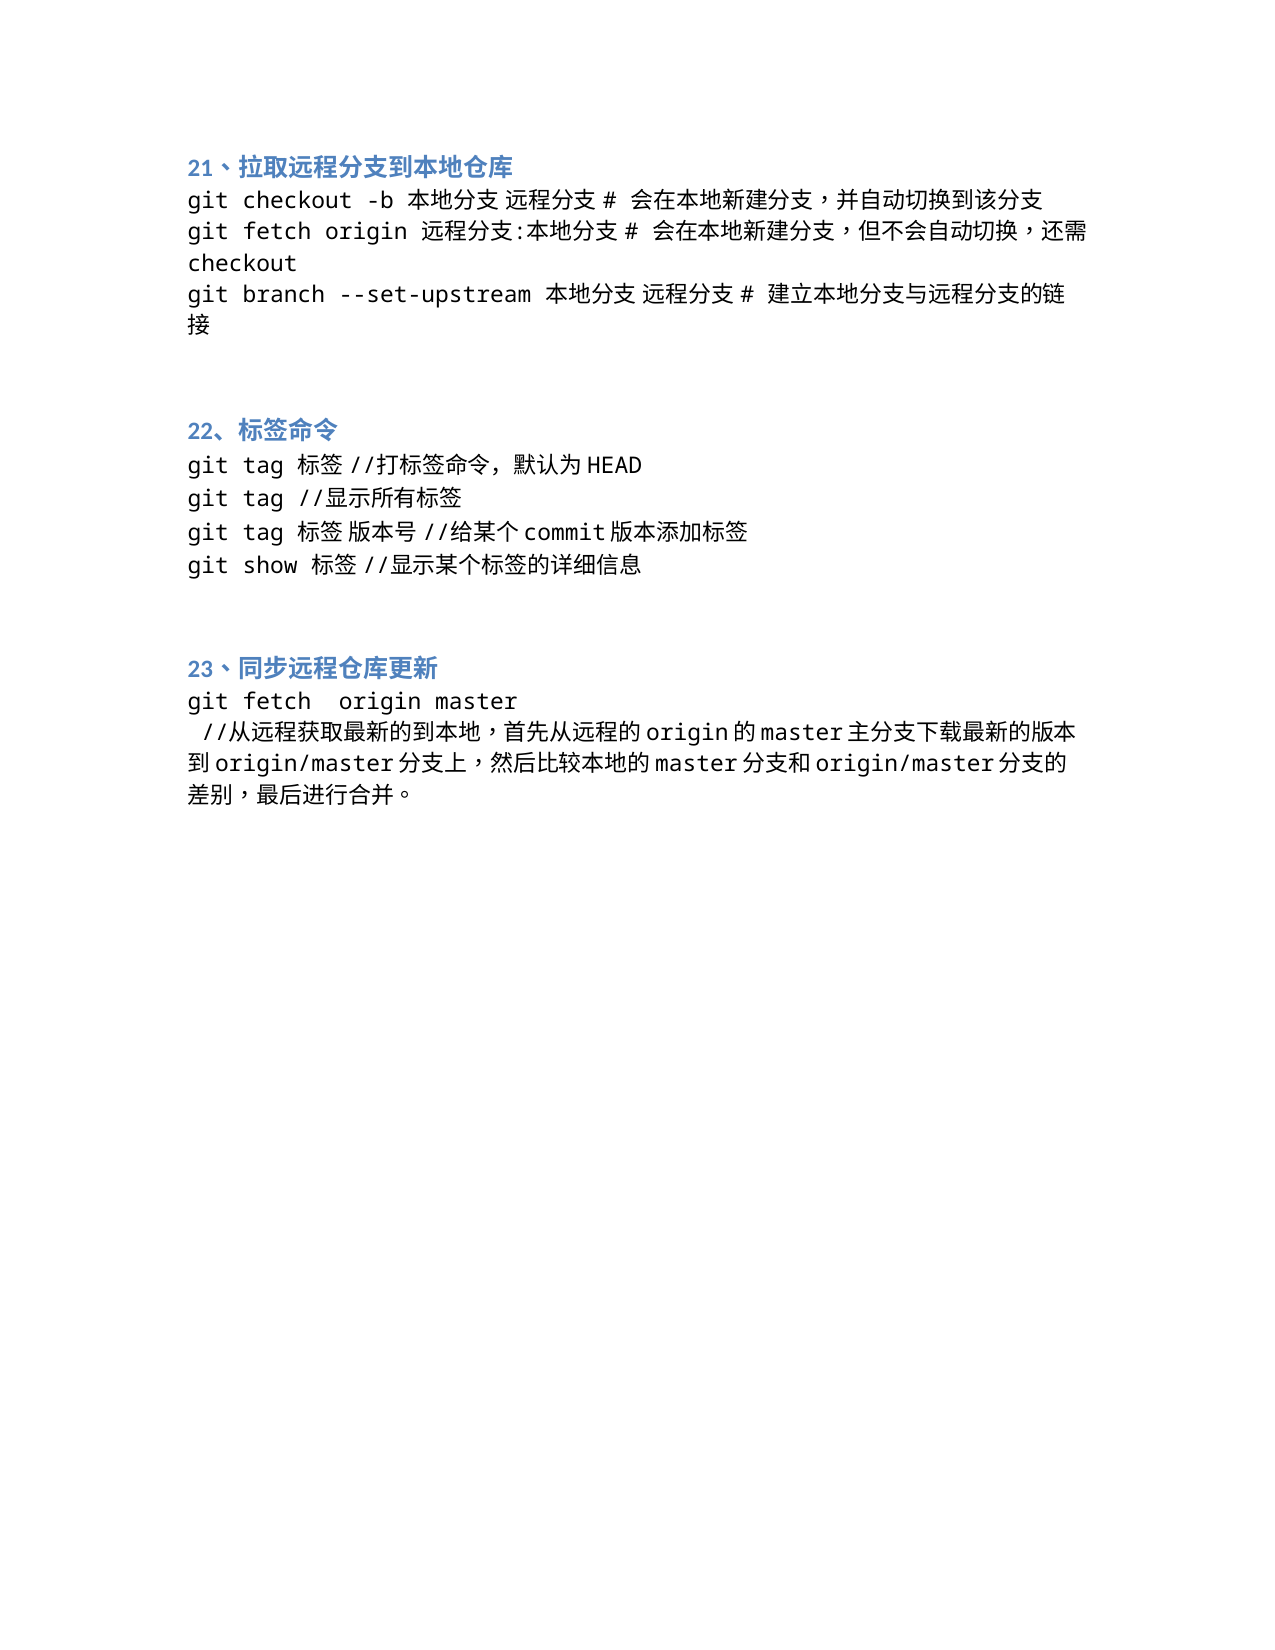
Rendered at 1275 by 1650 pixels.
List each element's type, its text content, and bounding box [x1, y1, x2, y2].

subtitle 22、标签命令 [187, 411, 1087, 447]
text git checkout -b 本地分支 远程分支 # 会在本地新建分支，并自动切换到该分支 git fetch origin 远程分支:本地分支 # 会在本地新建分支，但不会自动切换，还需checkout git branch --set-upstream 本地分支 远程分支 # 建立本地分支与远程分支的链接 [187, 184, 1087, 340]
text git fetch origin master //从远程获取最新的到本地，首先从远程的origin的master主分支下载最新的版本到origin/master分支上，然后比较本地的master分支和origin/master分支的差别，最后进行合并。 [187, 685, 1087, 810]
text git tag 标签 //打标签命令，默认为HEAD git tag //显示所有标签 git tag 标签 版本号 //给某个commit版本添加标签 git show 标签 //显示某个标签的详细信息 [187, 447, 1087, 580]
subtitle 23、同步远程仓库更新 [187, 651, 1087, 685]
subtitle 21、拉取远程分支到本地仓库 [187, 150, 1087, 184]
